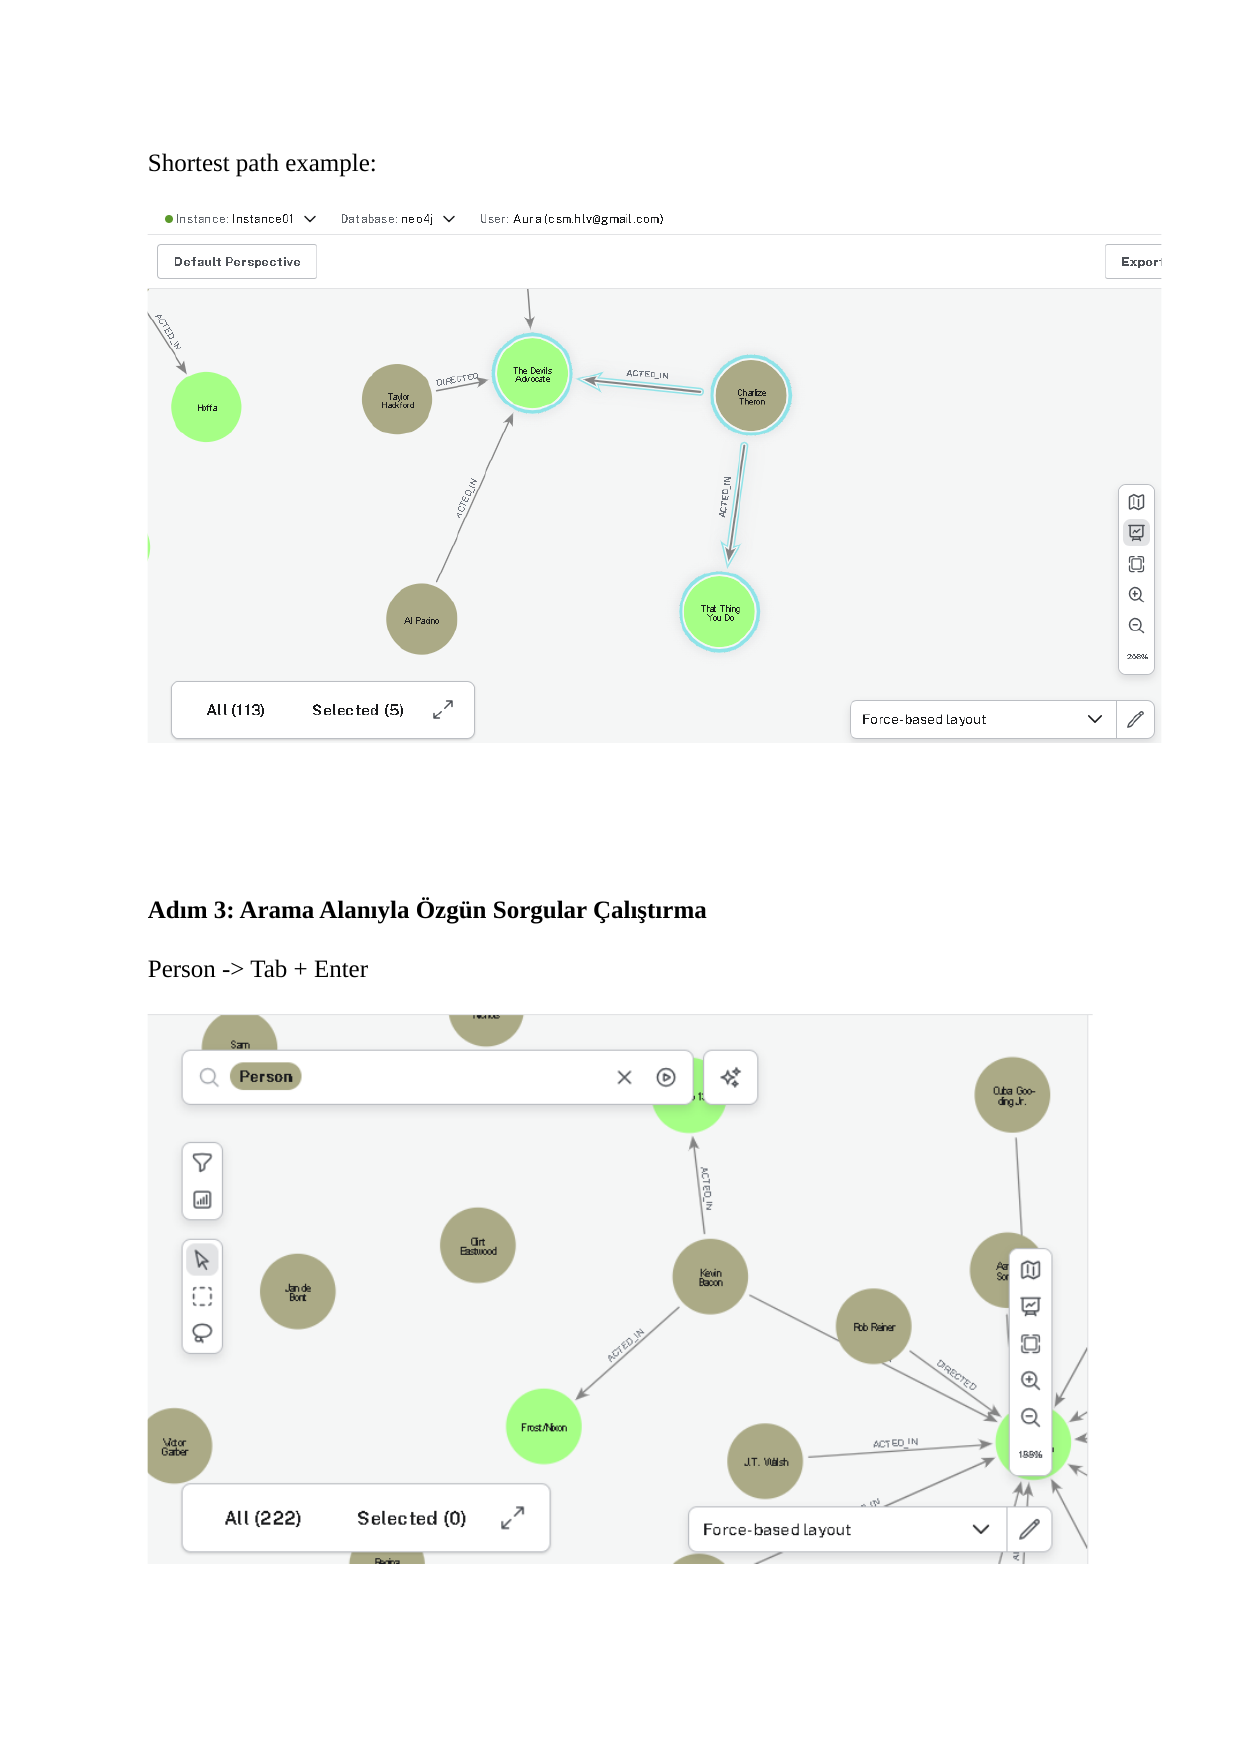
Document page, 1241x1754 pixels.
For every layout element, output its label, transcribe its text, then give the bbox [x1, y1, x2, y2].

text Person -> Tab + Enter [148, 954, 1093, 983]
text Adım 3: Arama Alanıyla Özgün Sorgular Çalıştırma [148, 895, 1093, 923]
text Shortest path example: [148, 148, 1093, 176]
picture [147, 207, 1162, 743]
picture [147, 1014, 1093, 1564]
